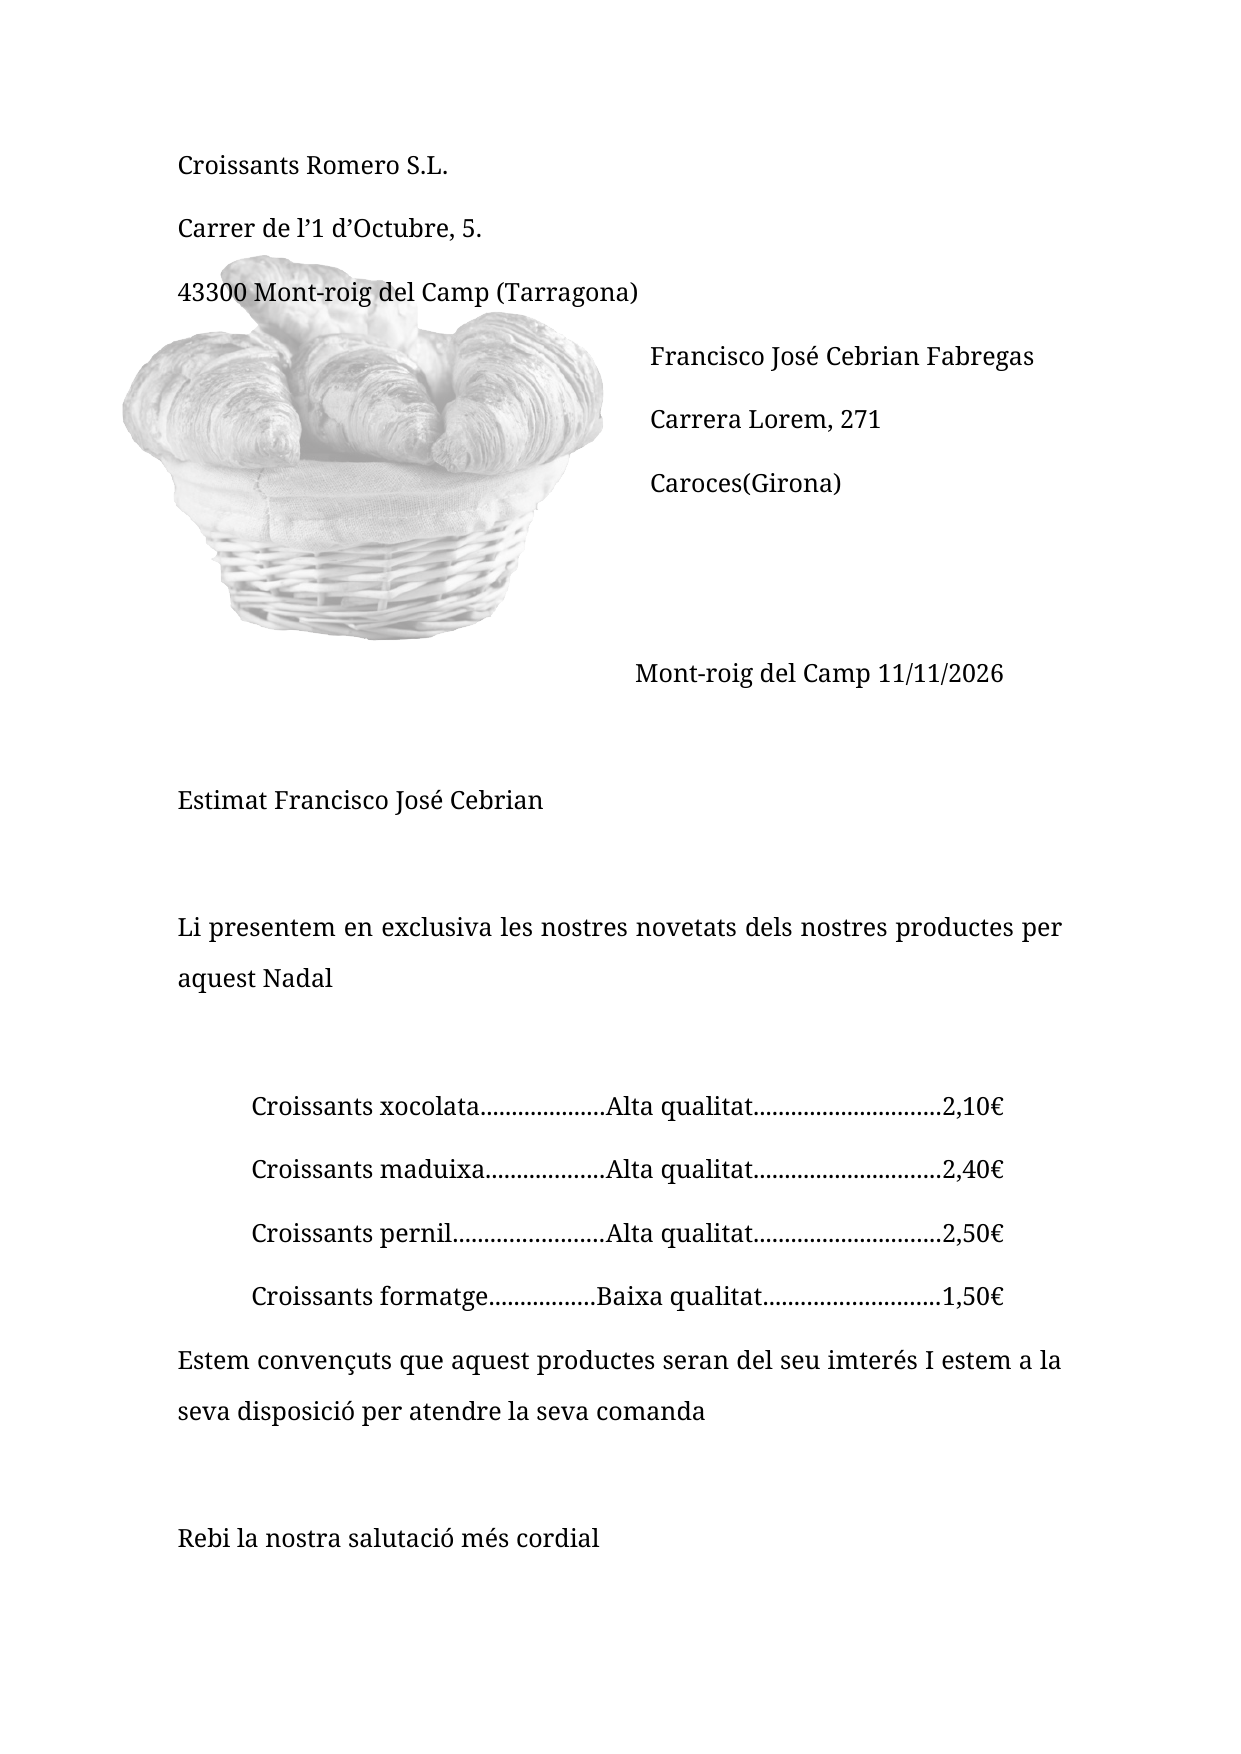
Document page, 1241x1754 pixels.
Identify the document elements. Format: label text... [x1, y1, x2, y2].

text Croissants maduixa Alta qualitat 2,40€ [177, 1152, 1063, 1186]
text Carrer de l’1 d’Octubre, 5. [177, 211, 1063, 245]
text Rebi la nostra salutació més cordial [177, 1521, 1063, 1554]
text Francisco José Cebrian Fabregas [650, 338, 1226, 372]
text Croissants xocolata Alta qualitat 2,10€ [177, 1088, 1063, 1122]
text Caroces(Girona) [650, 465, 1226, 499]
text Estem convençuts que aquest productes seran del seu imterés I estem a la seva disposició per atendre la seva comanda [177, 1342, 1063, 1427]
text Croissants formatge Baixa qualitat 1,50€ [177, 1279, 1063, 1313]
text Estimat Francisco José Cebrian [177, 783, 1063, 817]
text Carrera Lorem, 271 [650, 402, 1226, 436]
text Croissants Romero S.L. [177, 148, 1063, 182]
text Li presentem en exclusiva les nostres novetats dels nostres productes per aquest Nadal [177, 910, 1063, 995]
text 43300 Mont-roig del Camp (Tarragona) [177, 275, 1063, 309]
text Croissants pernil Alta qualitat 2,50€ [177, 1215, 1063, 1249]
text Mont-roig del Camp 30/10/2023 [177, 656, 1063, 690]
